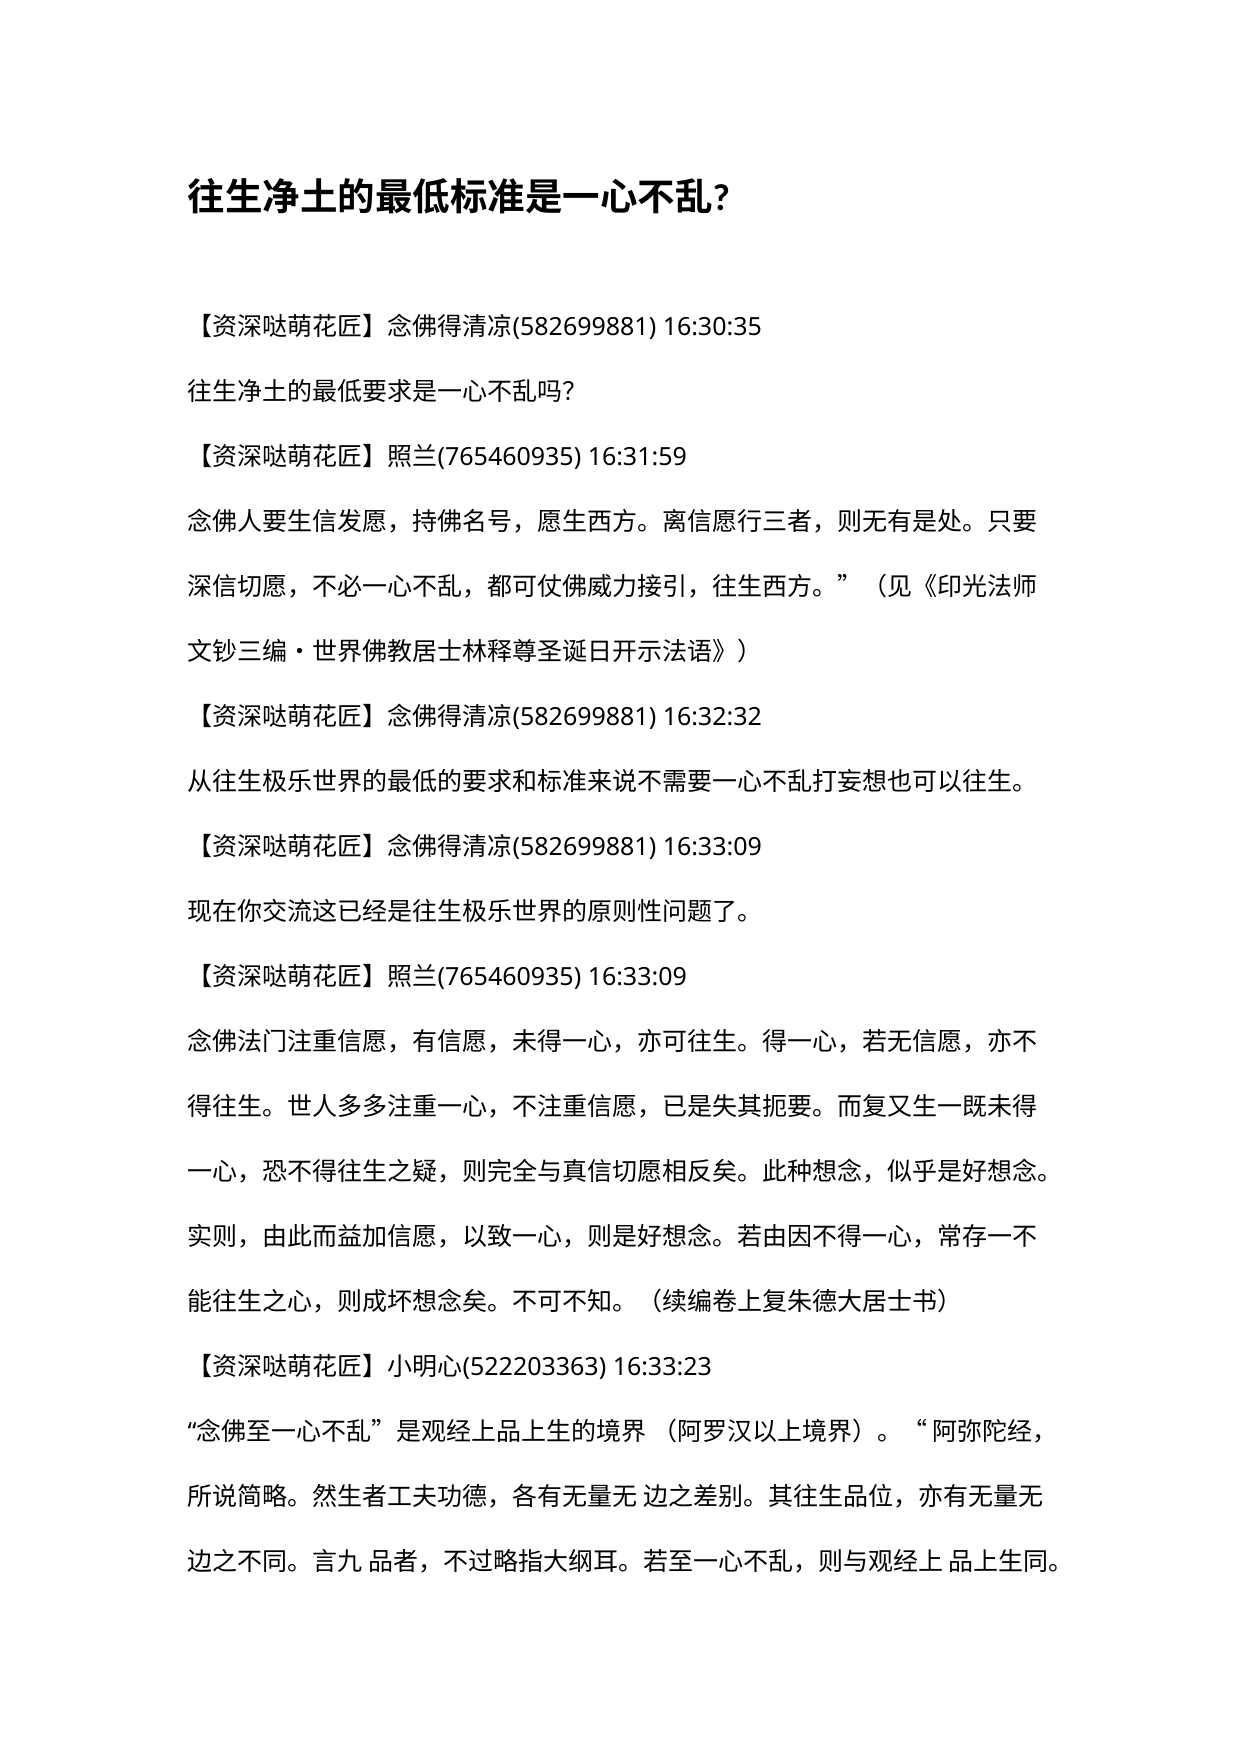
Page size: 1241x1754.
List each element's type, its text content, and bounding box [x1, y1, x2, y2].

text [187, 1397, 1053, 1592]
text 从往生极乐世界的最低的要求和标准来说不需要一心不乱打妄想也可以往生。 [187, 747, 1053, 812]
text 【资深哒萌花匠】念佛得清凉(582699881) 16:30:35 [187, 292, 1053, 357]
text 念佛人要生信发愿，持佛名号，愿生西方。离信愿行三者，则无有是处。只要深信切愿，不必一心不乱，都可仗佛威力接引，往生西方。”（见《印光法师文钞三编•世界佛教居士林释尊圣诞日开示法语》） [187, 487, 1053, 682]
text 【资深哒萌花匠】照兰(765460935) 16:33:09 [187, 942, 1053, 1007]
text 往生净土的最低标准是一心不乱? [187, 162, 1053, 227]
text 往生净土的最低要求是一心不乱吗？ [187, 357, 1053, 422]
text 念佛法门注重信愿，有信愿，未得一心，亦可往生。得一心，若无信愿，亦不得往生。世人多多注重一心，不注重信愿，已是失其扼要。而复又生一既未得一心，恐不得往生之疑，则完全与真信切愿相反矣。此种想念，似乎是好想念。实则，由此而益加信愿，以致一心，则是好想念。若由因不得一心，常存一不能往生之心，则成坏想念矣。不可不知。（续编卷上复朱德大居士书） [187, 1007, 1053, 1332]
text 【资深哒萌花匠】照兰(765460935) 16:31:59 [187, 422, 1053, 487]
text 【资深哒萌花匠】念佛得清凉(582699881) 16:32:32 [187, 682, 1053, 747]
text 现在你交流这已经是往生极乐世界的原则性问题了。 [187, 877, 1053, 942]
text 【资深哒萌花匠】念佛得清凉(582699881) 16:33:09 [187, 812, 1053, 877]
text 【资深哒萌花匠】小明心(522203363) 16:33:23 [187, 1332, 1053, 1397]
